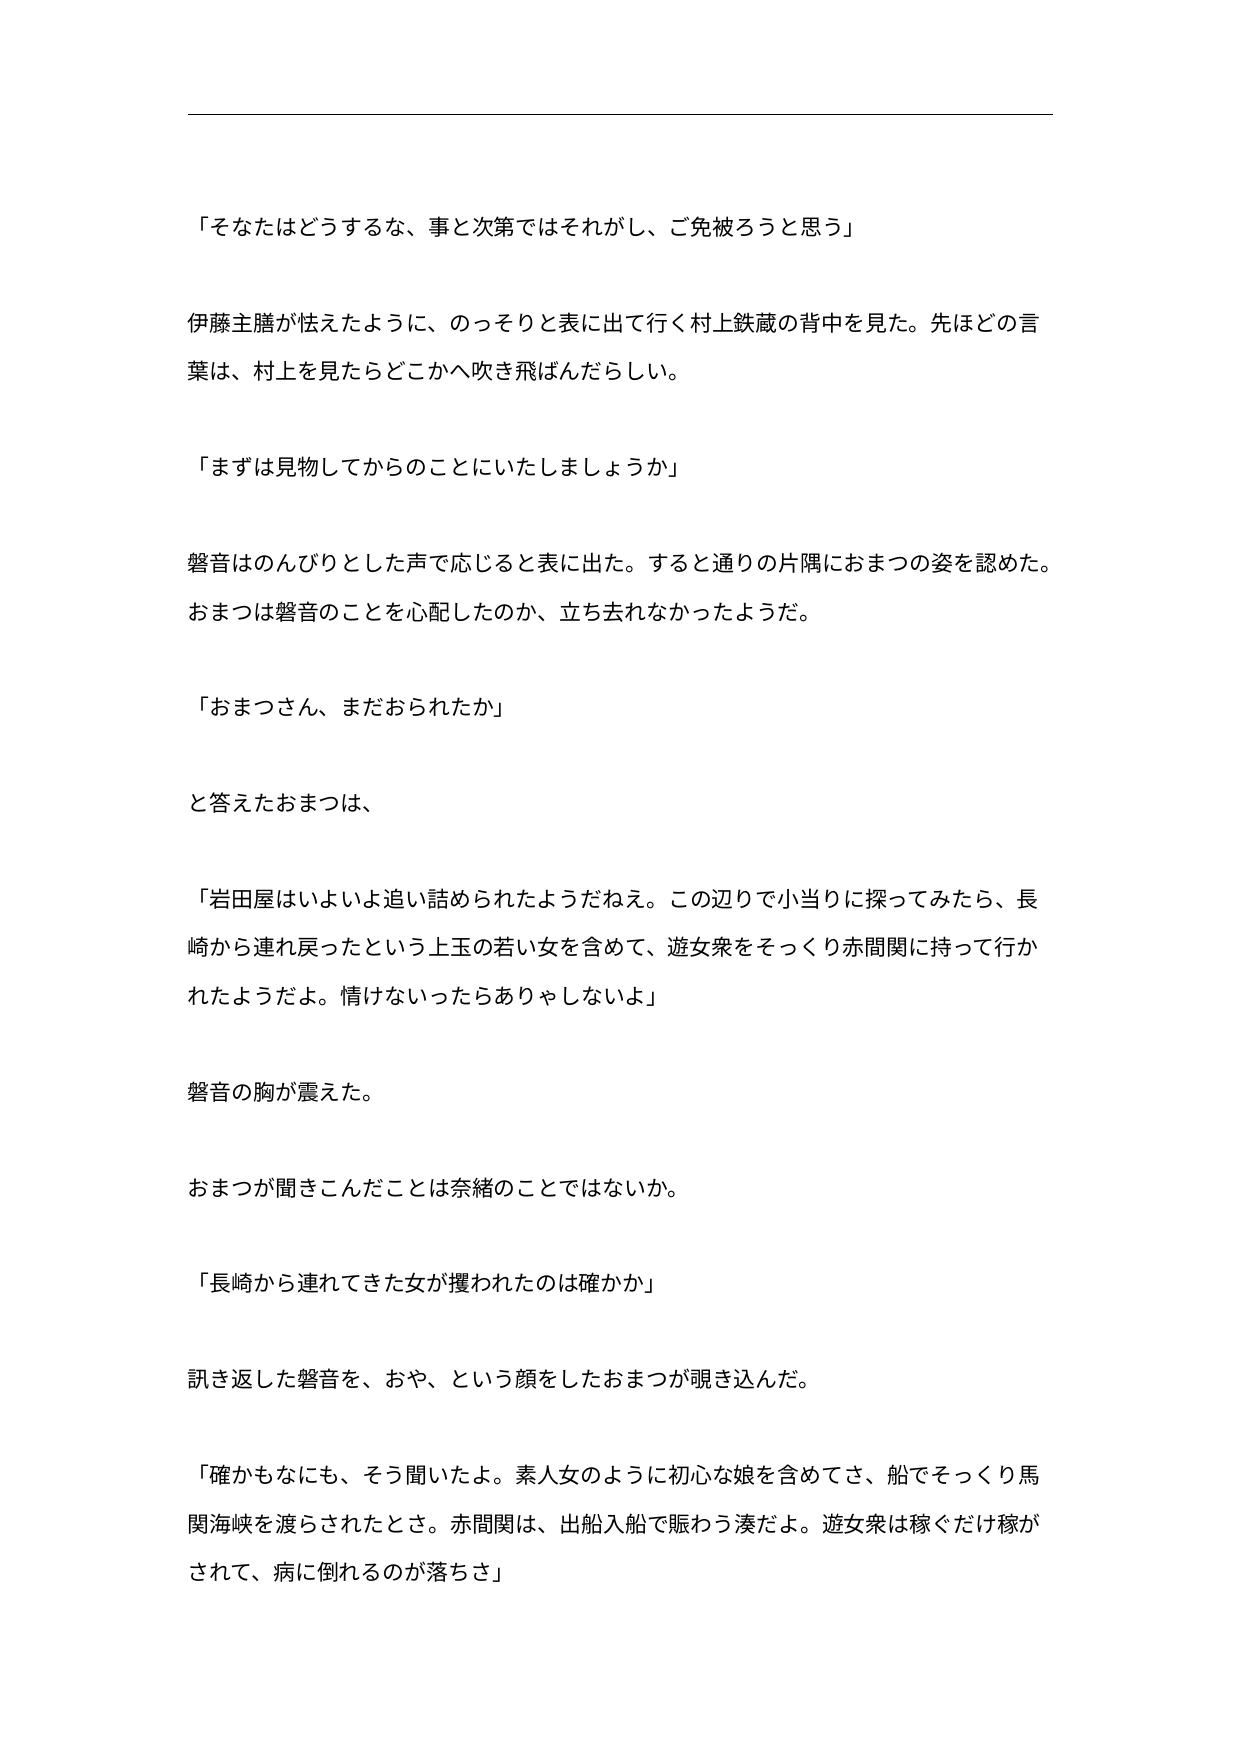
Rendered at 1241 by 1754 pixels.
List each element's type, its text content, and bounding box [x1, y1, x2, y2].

text 「長崎から連れてきた女が攫われたのは確かか」 [187, 1266, 1053, 1298]
text 訊き返した磐音を、おや、という顔をしたおまつが覗き込んだ。 [187, 1362, 1053, 1394]
text と答えたおまつは、 [187, 786, 1053, 818]
text おまつが聞きこんだことは奈緒のことではないか。 [187, 1170, 1053, 1203]
text 「おまつさん、まだおられたか」 [187, 690, 1053, 722]
text 磐音の胸が震えた。 [187, 1074, 1053, 1107]
text 伊藤主膳が怯えたように、のっそりと表に出て行く村上鉄蔵の背中を見た。先ほどの言葉は、村上を見たらどこかへ吹き飛ばんだらしい。 [187, 305, 1053, 386]
text 「そなたはどうするな、事と次第ではそれがし、ご免被ろうと思う」 [187, 209, 1053, 242]
text 磐音はのんびりとした声で応じると表に出た。すると通りの片隅におまつの姿を認めた。おまつは磐音のことを心配したのか、立ち去れなかったようだ。 [187, 545, 1053, 627]
text 「まずは見物してからのことにいたしましょうか」 [187, 449, 1053, 482]
text 「岩田屋はいよいよ追い詰められたようだねえ。この辺りで小当りに探ってみたら、長崎から連れ戻ったという上玉の若い女を含めて、遊女衆をそっくり赤間関に持って行かれたようだよ。情けないったらありゃしないよ」 [187, 881, 1053, 1011]
text 「確かもなにも、そう聞いたよ。素人女のように初心な娘を含めてさ、船でそっくり馬関海峡を渡らされたとさ。赤間関は、出船入船で賑わう湊だよ。遊女衆は稼ぐだけ稼がされて、病に倒れるのが落ちさ」 [187, 1457, 1053, 1587]
